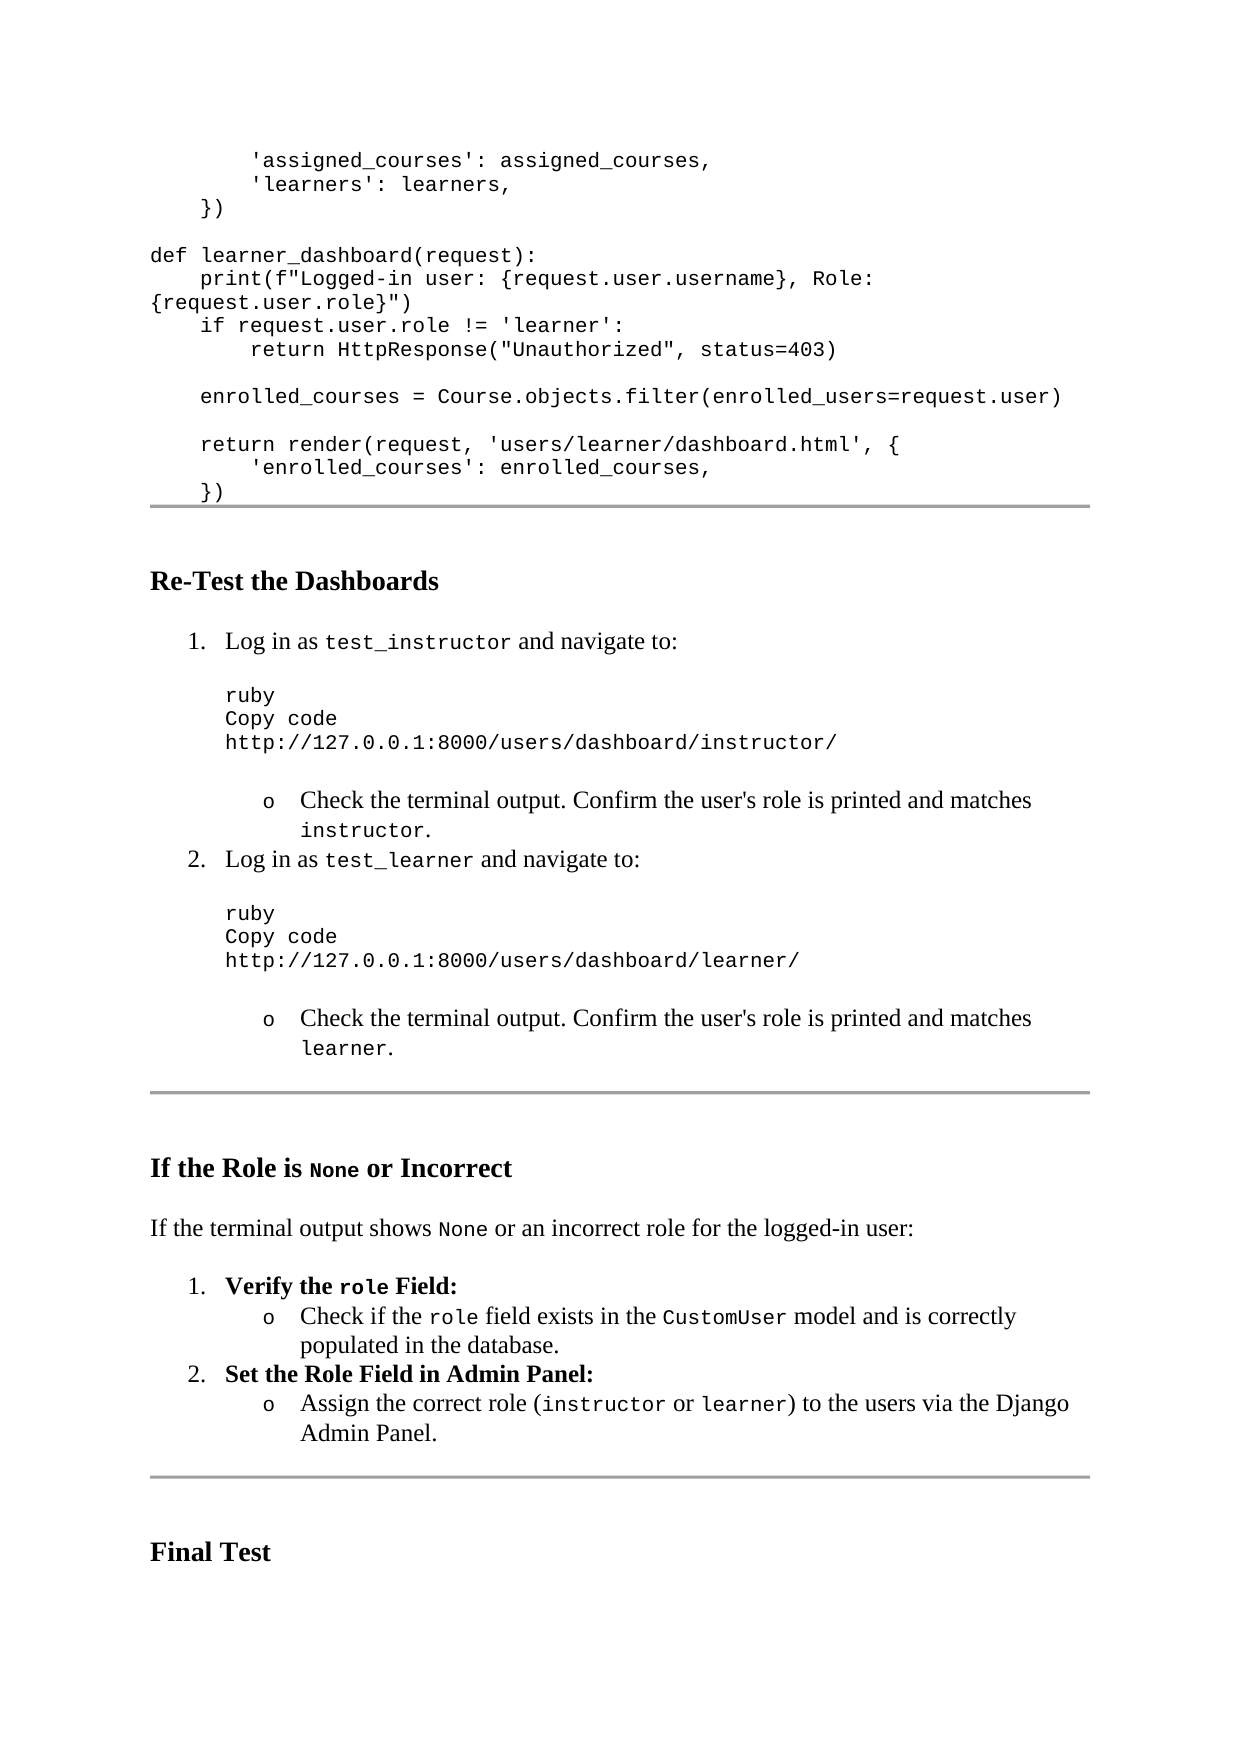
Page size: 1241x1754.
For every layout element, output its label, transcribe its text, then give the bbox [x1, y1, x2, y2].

text http://127.0.0.1:8000/users/dashboard/instructor/ [225, 732, 1090, 756]
text If the terminal output shows None or an incorrect role for the logged-in user: [150, 1213, 1090, 1242]
text ruby [225, 685, 1090, 708]
list Assign the correct role (instructor or learner) to the users via the Django Admin Panel. [262, 1388, 1090, 1446]
text http://127.0.0.1:8000/users/dashboard/learner/ [225, 950, 1090, 974]
text return render(request, 'users/learner/dashboard.html', { [150, 434, 1090, 457]
text enrolled_courses = Course.objects.filter(enrolled_users=request.user) [150, 386, 1090, 410]
text Final Test [150, 1535, 1090, 1568]
text 'learners': learners, [150, 174, 1090, 197]
text 'assigned_courses': assigned_courses, [150, 150, 1090, 174]
list Log in as test_instructor and navigate to: [187, 626, 1090, 656]
text If the Role is None or Incorrect [150, 1151, 1090, 1183]
text }) [150, 197, 1090, 221]
list Check the terminal output. Confirm the user's role is printed and matches learner. [262, 1003, 1090, 1062]
text Re-Test the Dashboards [150, 564, 1090, 597]
text 'enrolled_courses': enrolled_courses, [150, 457, 1090, 481]
text Copy code [225, 708, 1090, 732]
list Log in as test_learner and navigate to: [187, 844, 1090, 873]
text if request.user.role != 'learner': [150, 316, 1090, 339]
list Check if the role field exists in the CustomUser model and is correctly populated in the database. [262, 1301, 1090, 1359]
text }) [150, 481, 1090, 504]
list Check the terminal output. Confirm the user's role is printed and matches instructor. [262, 785, 1090, 844]
text ruby [225, 903, 1090, 926]
text print(f"Logged-in user: {request.user.username}, Role: {request.user.role}") [150, 268, 1090, 316]
list Verify the role Field: [187, 1271, 1090, 1301]
text Copy code [225, 926, 1090, 950]
text return HttpResponse("Unauthorized", status=403) [150, 339, 1090, 363]
text def learner_dashboard(request): [150, 244, 1090, 268]
list Set the Role Field in Admin Panel: [187, 1359, 1090, 1388]
